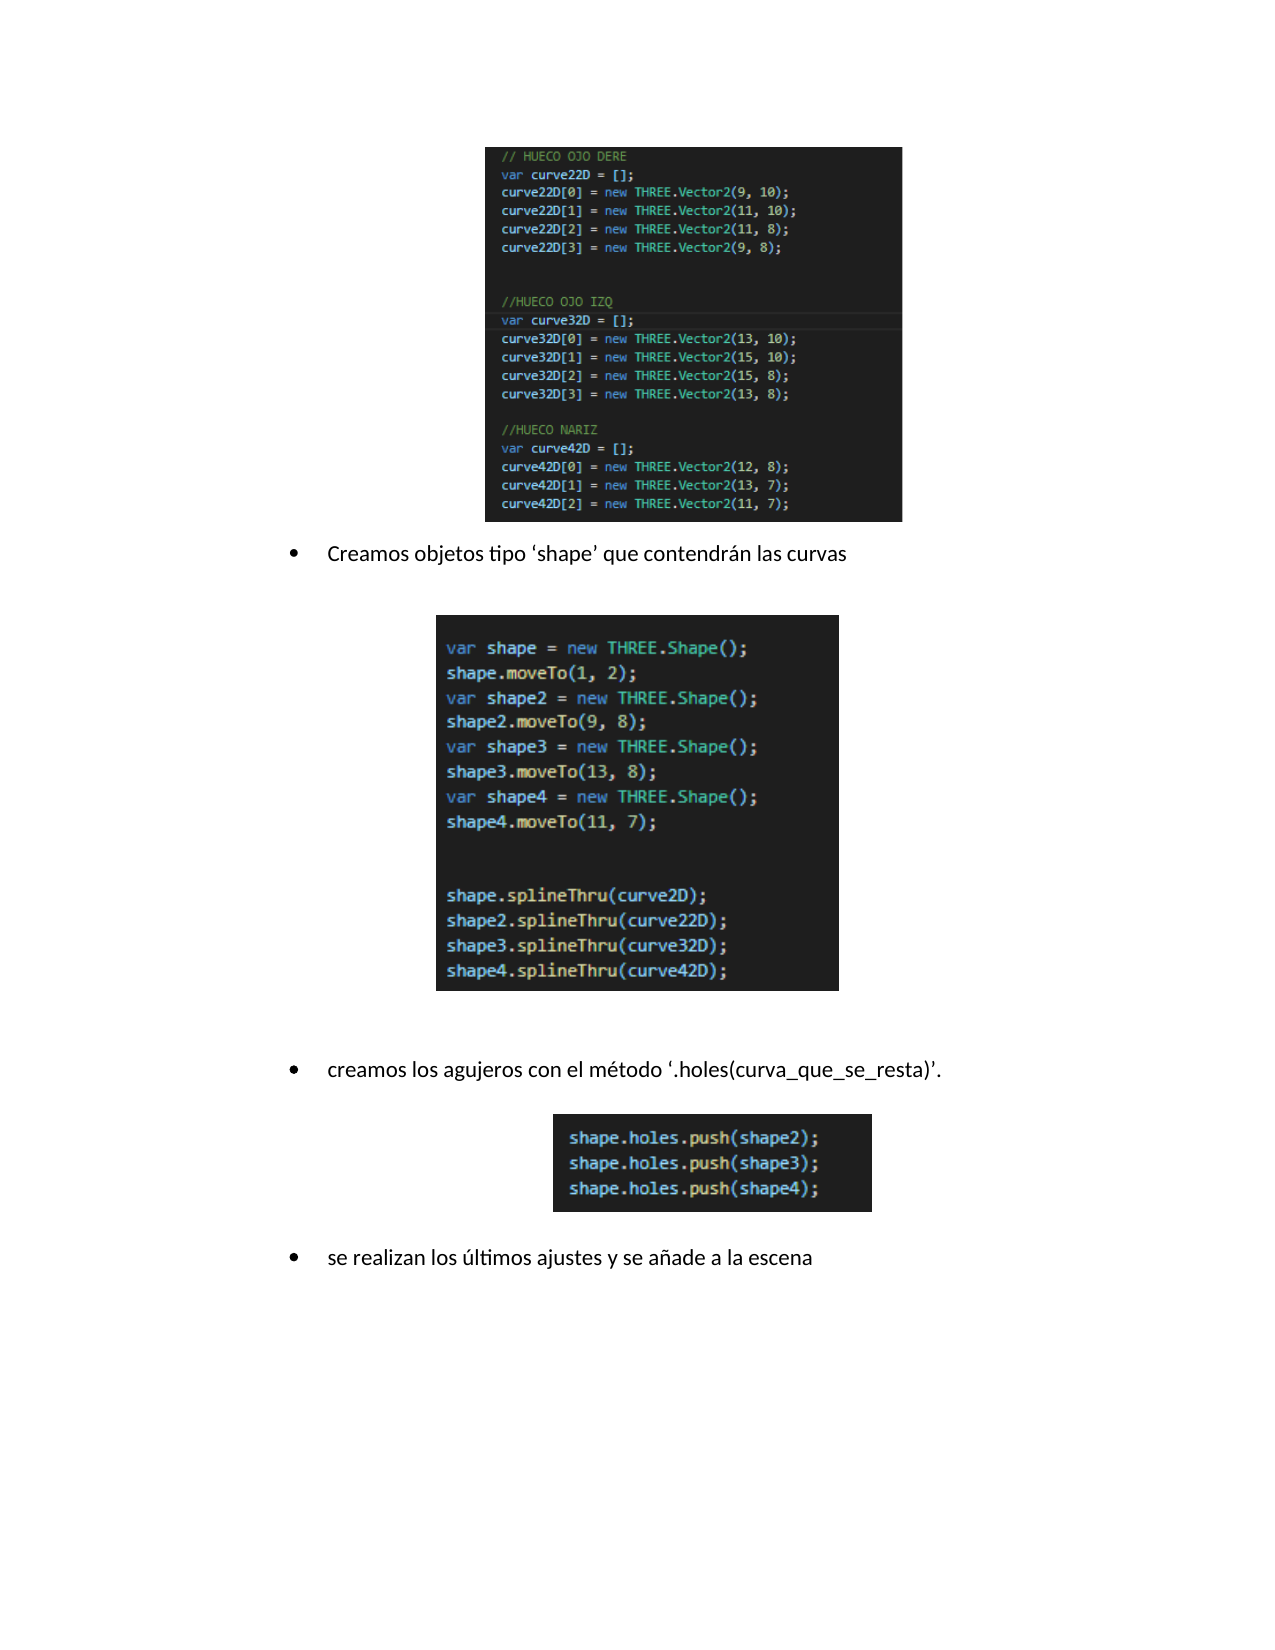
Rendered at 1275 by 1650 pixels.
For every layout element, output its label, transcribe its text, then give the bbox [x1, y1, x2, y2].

picture [436, 615, 839, 991]
list se realizan los últimos ajustes y se añade a la escena [290, 1243, 1098, 1271]
picture [485, 147, 903, 522]
list Creamos objetos tipo ‘shape’ que contendrán las curvas [290, 539, 1098, 567]
list creamos los agujeros con el método ‘.holes(curva_que_se_resta)’. [290, 1055, 1098, 1083]
picture [553, 1114, 872, 1212]
